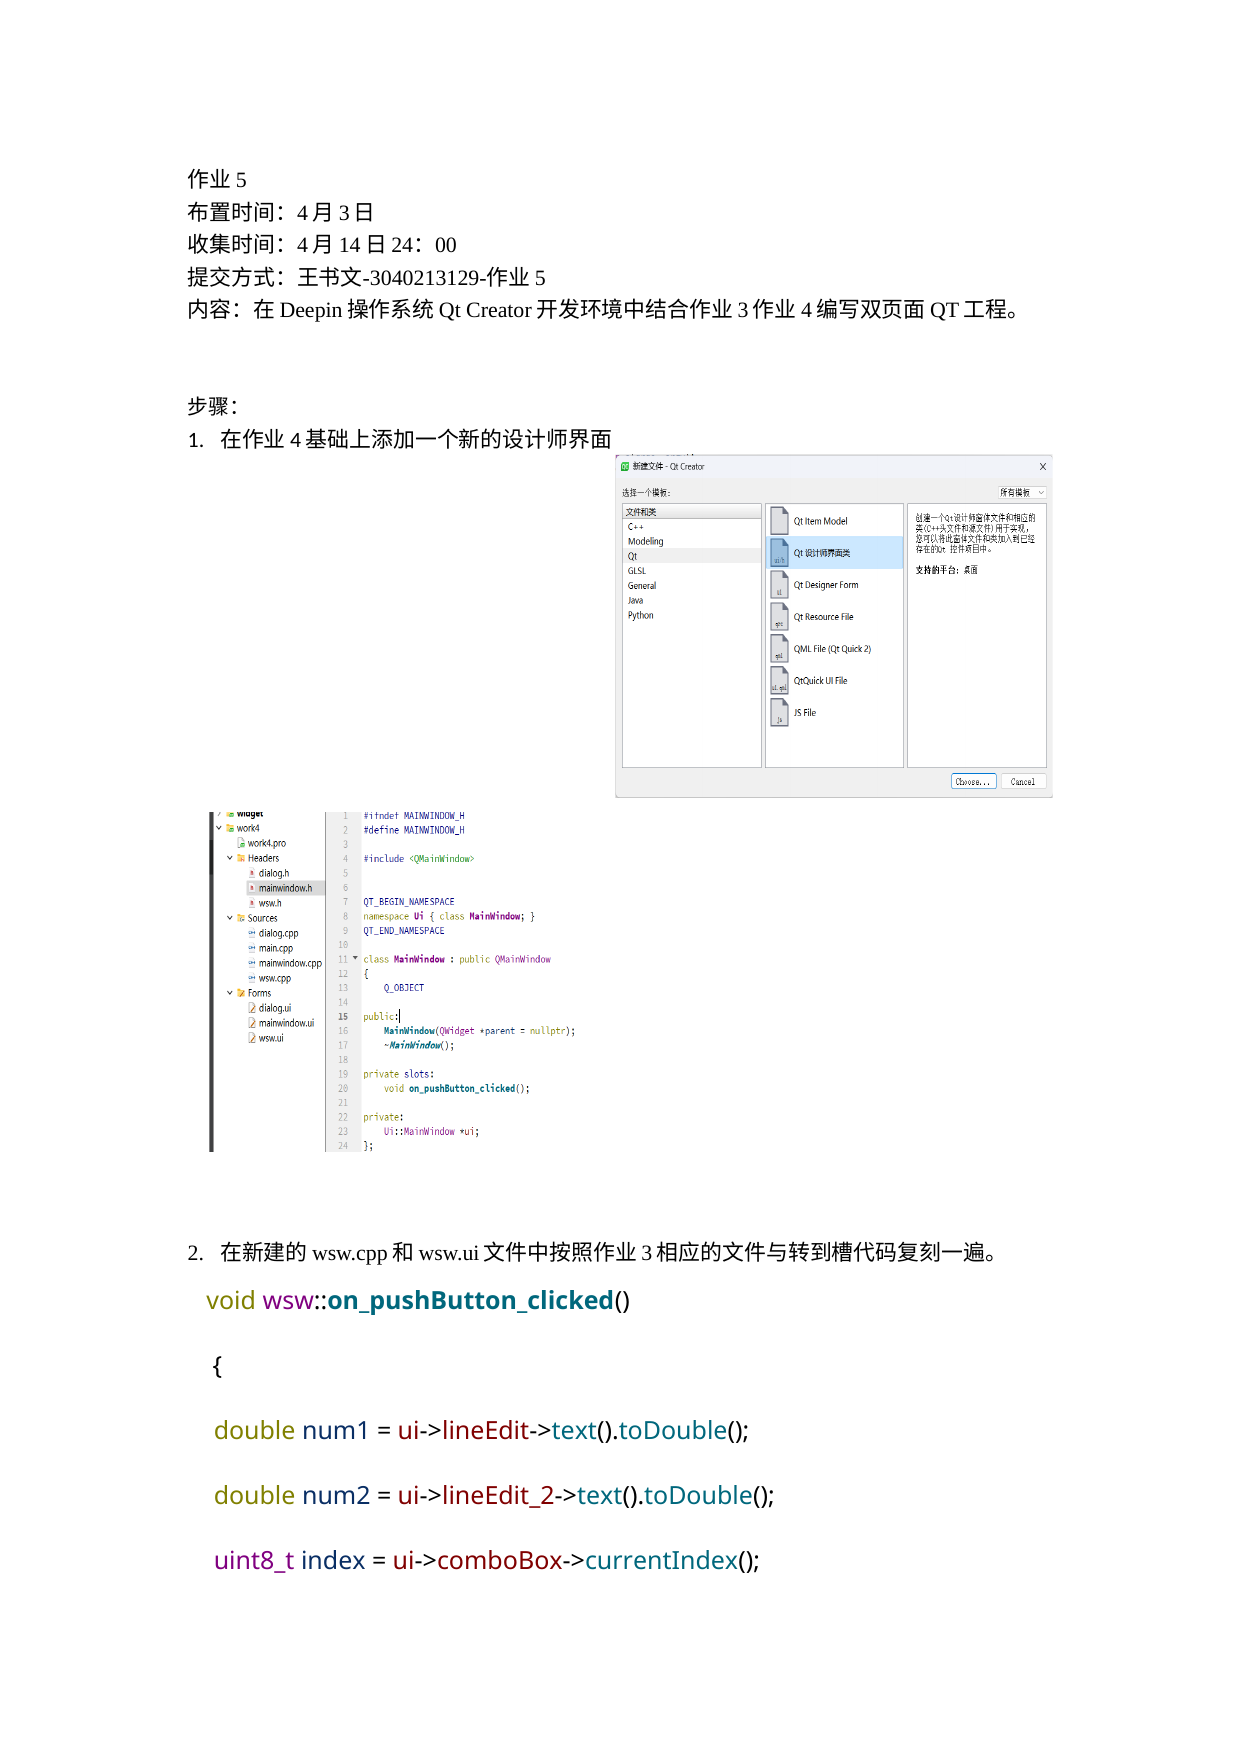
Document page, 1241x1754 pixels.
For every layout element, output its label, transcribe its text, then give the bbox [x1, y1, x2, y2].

text uint8_t index = ui->comboBox->currentIndex(); [187, 1527, 1053, 1592]
text 内容：在Deepin操作系统Qt Creator开发环境中结合作业3作业4编写双页面QT工程。 [187, 292, 1053, 324]
list 在新建的wsw.cpp和wsw.ui文件中按照作业3相应的文件与转到槽代码复刻一遍。 [187, 1234, 1053, 1267]
picture [209, 812, 607, 1152]
text void wsw::on_pushButton_clicked() [187, 1267, 1053, 1332]
text { [187, 1332, 1053, 1397]
text 提交方式：王书文-3040213129-作业5 [187, 259, 1053, 292]
text double num2 = ui->lineEdit_2->text().toDouble(); [187, 1462, 1053, 1527]
text 收集时间：4月14日24：00 [187, 227, 1053, 259]
text double num1 = ui->lineEdit->text().toDouble(); [187, 1397, 1053, 1462]
list 在作业4基础上添加一个新的设计师界面 [187, 422, 1053, 454]
text 布置时间：4月3日 [187, 194, 1053, 227]
text 步骤： [187, 389, 1053, 422]
picture [615, 454, 1053, 798]
text 作业5 [187, 162, 1053, 194]
